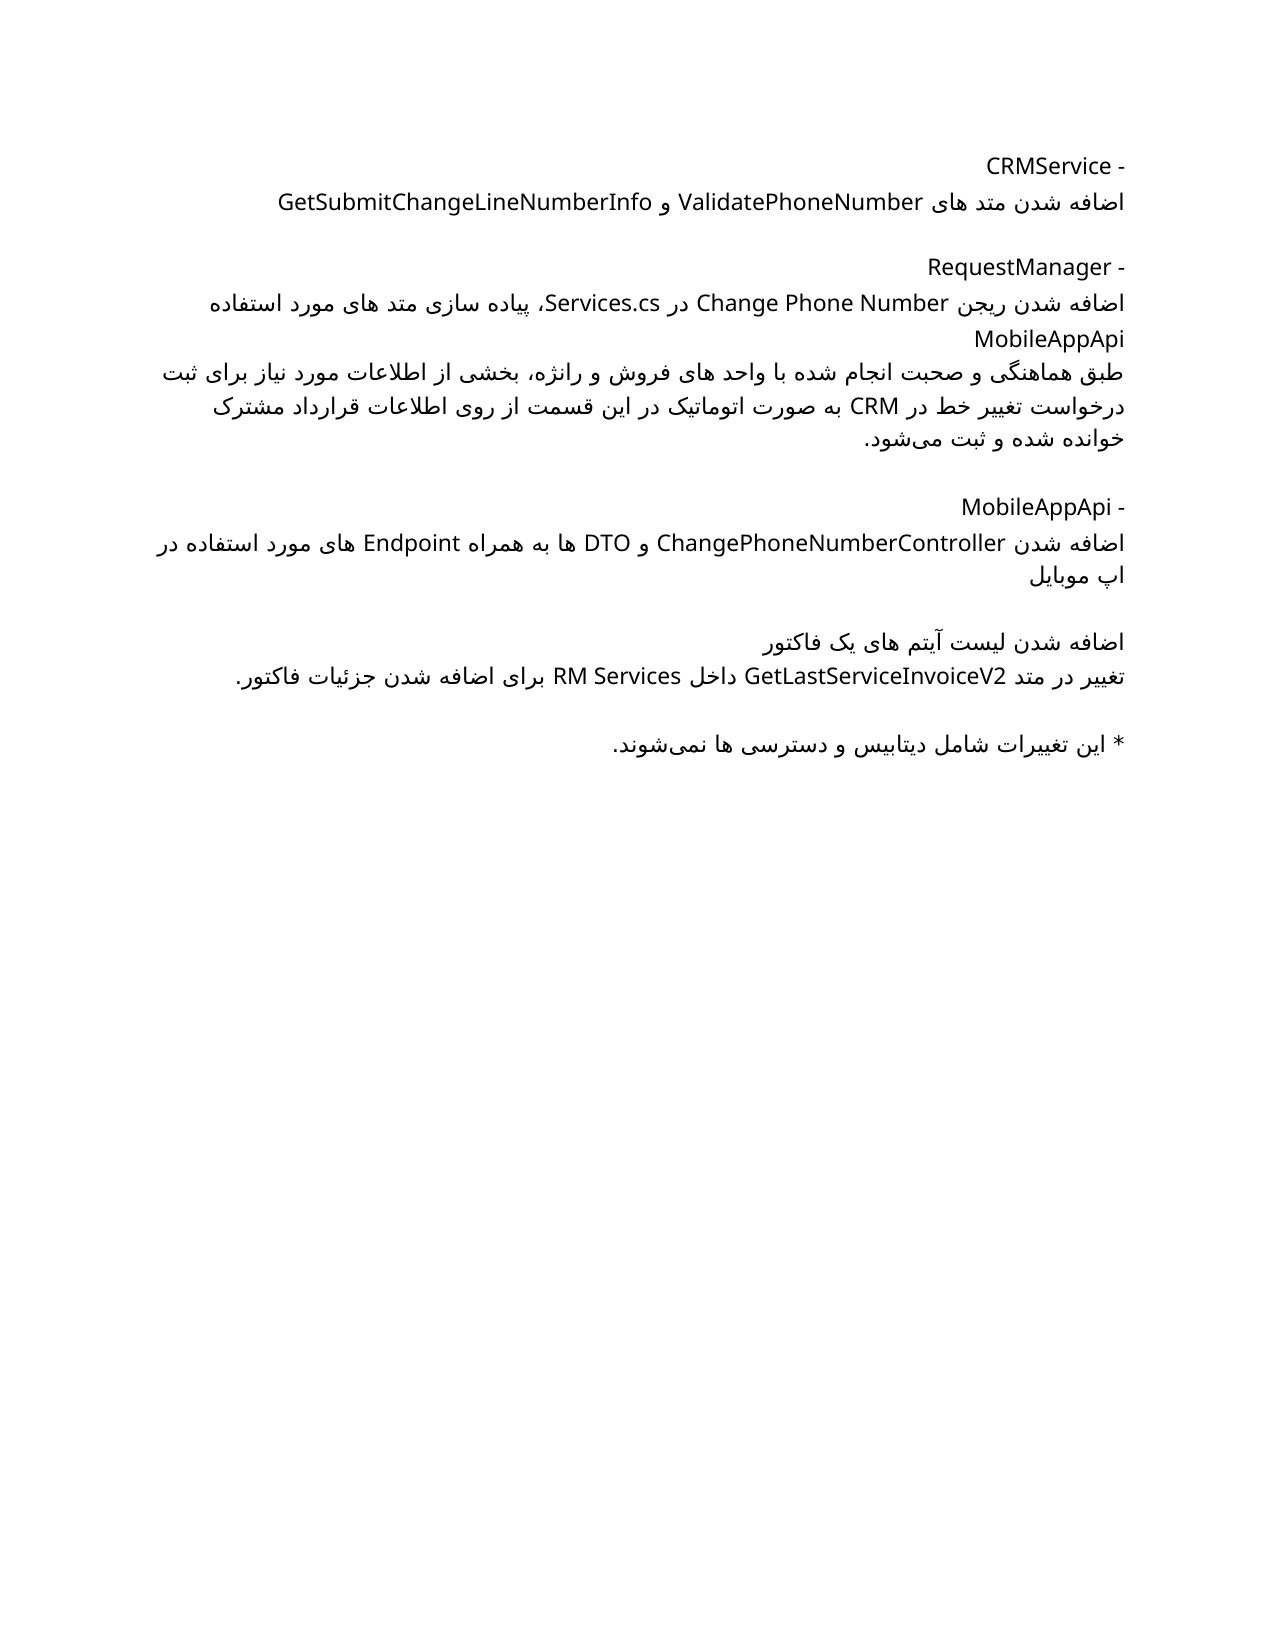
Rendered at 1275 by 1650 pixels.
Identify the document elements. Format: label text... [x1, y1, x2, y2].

text MobileAppApi - [225, 491, 1125, 523]
text اضافه شدن ریجن Change Phone Number در Services.cs، پیاده سازی متد های مورد استفاده MobileAppApi [150, 287, 1125, 354]
text تغییر در متد GetLastServiceInvoiceV2 داخل RM Services برای اضافه شدن جزئیات فاکتور. [150, 660, 1125, 691]
text اضافه شدن لیست آیتم های یک فاکتور [150, 629, 1125, 656]
text اضافه شدن متد های ValidatePhoneNumber و GetSubmitChangeLineNumberInfo [150, 186, 1125, 217]
text * این تغییرات شامل دیتابیس و دسترسی ها نمی‌شوند. [150, 732, 1125, 758]
text اضافه شدن ChangePhoneNumberController و DTO ها به همراه Endpoint های مورد استفاده در اپ موبایل [150, 527, 1125, 589]
text طبق هماهنگی و صحبت انجام شده با واحد های فروش و رانژه، بخشی از اطلاعات مورد نیاز برای ثبت درخواست تغییر خط در CRM به صورت اتوماتیک در این قسمت از روی اطلاعات قرارداد مشترک خوانده شده و ثبت می‌شود. [150, 359, 1125, 451]
text CRMService - [225, 150, 1125, 181]
text RequestManager - [150, 251, 1125, 282]
